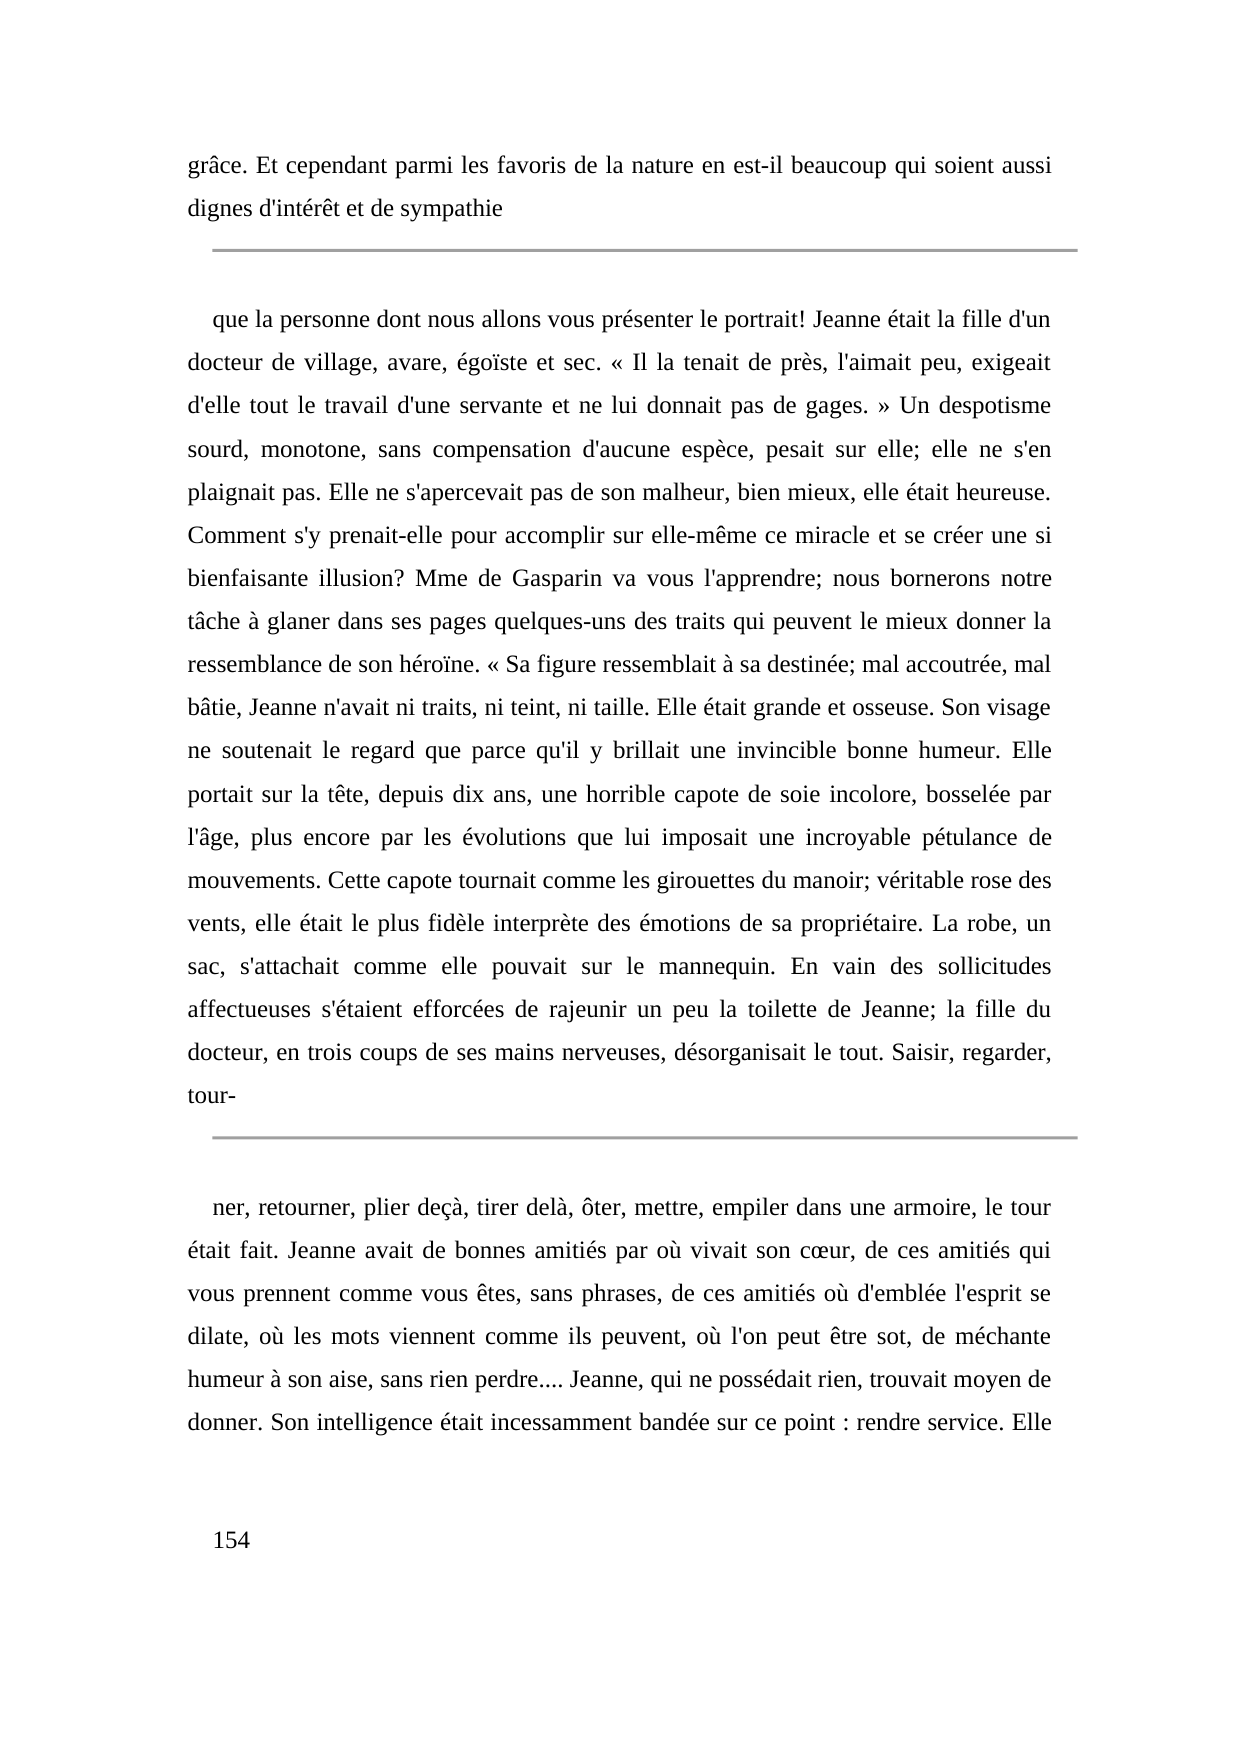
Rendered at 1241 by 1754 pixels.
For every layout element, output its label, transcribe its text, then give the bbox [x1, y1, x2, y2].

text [187, 1192, 1053, 1436]
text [187, 150, 1053, 222]
text que la personne dont nous allons vous présenter le portrait! Jeanne était la fille d'un docteur de village, avare, égoïste et sec. « Il la tenait de près, l'aimait peu, exigeait d'elle tout le travail d'une servante et ne lui donnait pas de gages. » Un despotisme sourd, monotone, sans compensation d'aucune espèce, pesait sur elle; elle ne s'en plaignait pas. Elle ne s'apercevait pas de son malheur, bien mieux, elle était heureuse. Comment s'y prenait-elle pour accomplir sur elle-même ce miracle et se créer une si bienfaisante illusion? Mme de Gasparin va vous l'apprendre; nous bornerons notre tâche à glaner dans ses pages quelques-uns des traits qui peuvent le mieux donner la ressemblance de son héroïne. « Sa figure ressemblait à sa destinée; mal accoutrée, mal bâtie, Jeanne n'avait ni traits, ni teint, ni taille. Elle était grande et osseuse. Son visage ne soutenait le regard que parce qu'il y brillait une invincible bonne humeur. Elle portait sur la tête, depuis dix ans, une horrible capote de soie incolore, bosselée par l'âge, plus encore par les évolutions que lui imposait une incroyable pétulance de mouvements. Cette capote tournait comme les girouettes du manoir; véritable rose des vents, elle était le plus fidèle interprète des émotions de sa propriétaire. La robe, un sac, s'attachait comme elle pouvait sur le mannequin. En vain des sollicitudes affectueuses s'étaient efforcées de rajeunir un peu la toilette de Jeanne; la fille du docteur, en trois coups de ses mains nerveuses, désorganisait le tout. Saisir, regarder, tour- [187, 304, 1053, 1109]
